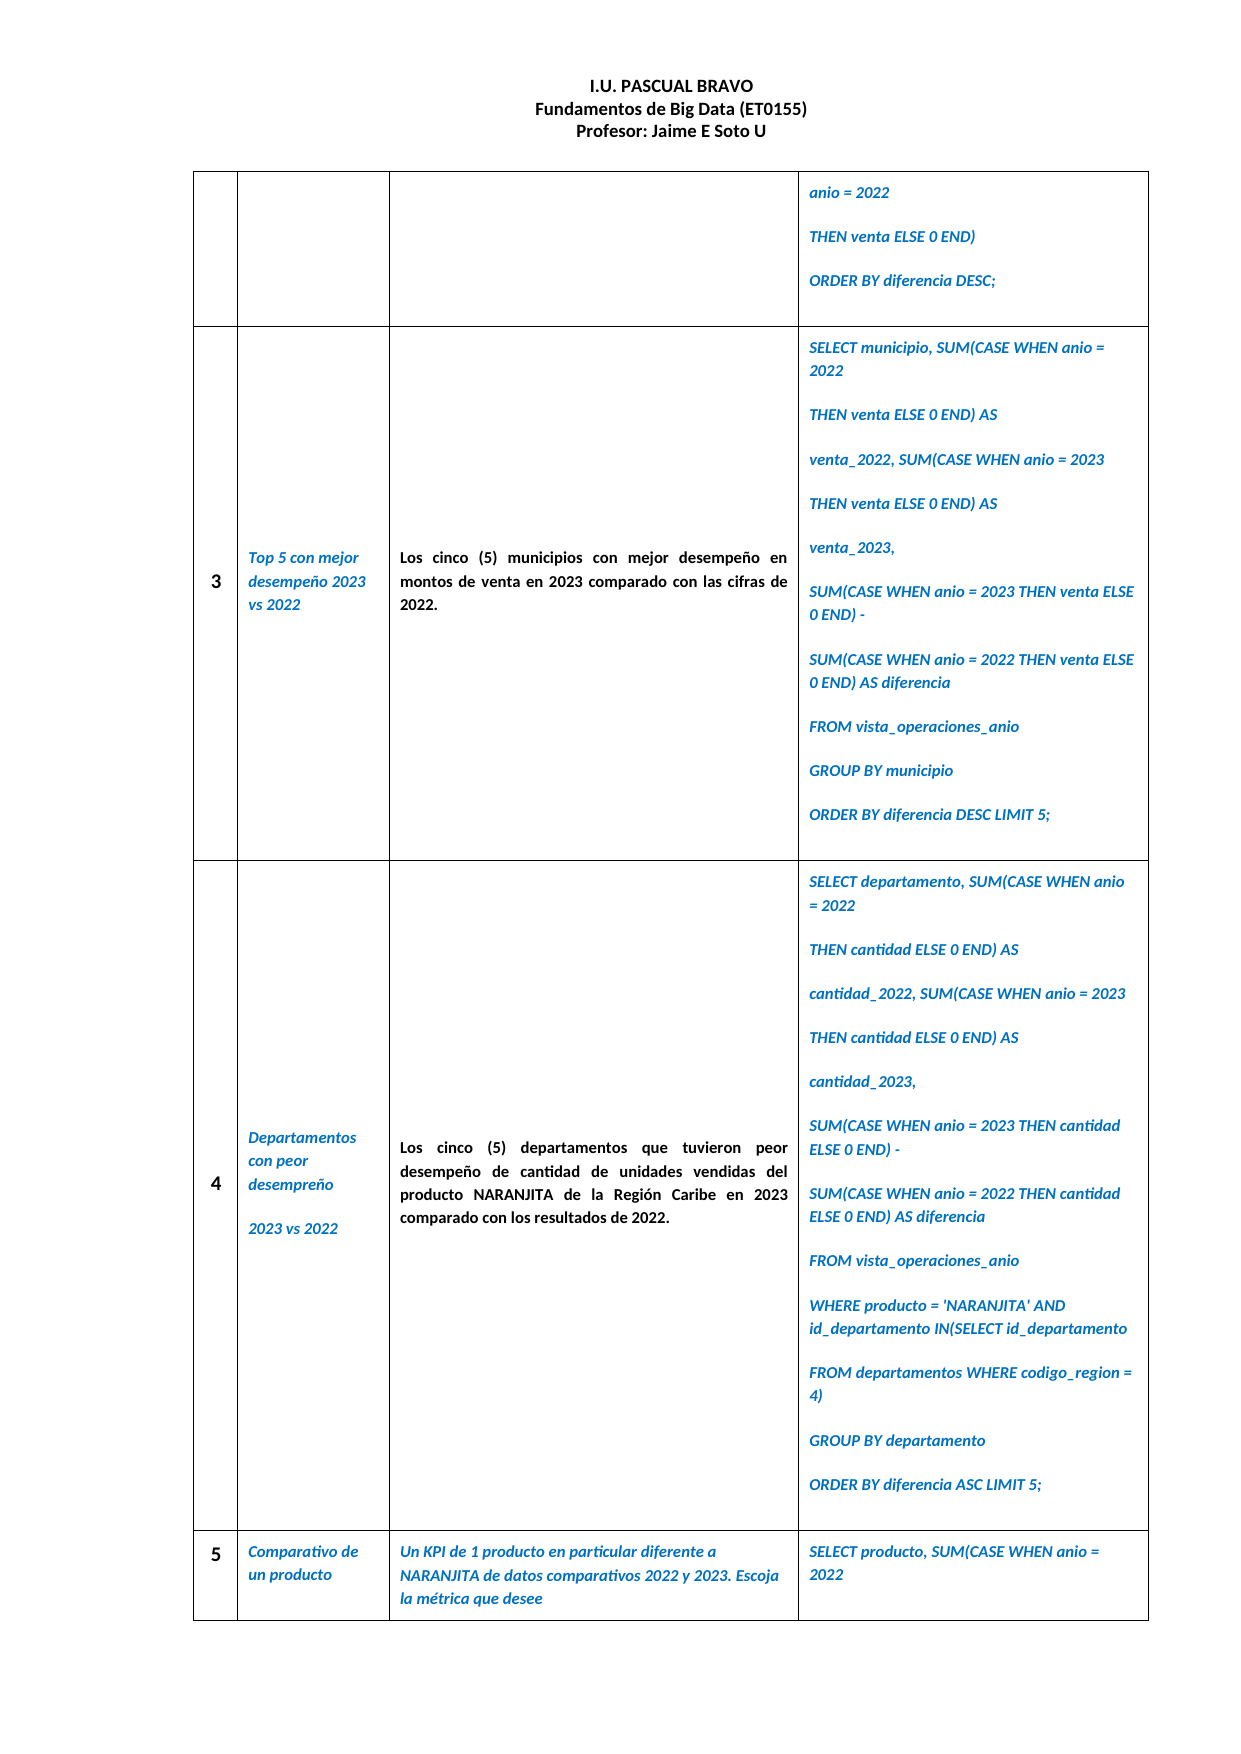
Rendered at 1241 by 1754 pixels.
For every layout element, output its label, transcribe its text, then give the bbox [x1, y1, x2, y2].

table_cell 5 [194, 1531, 237, 1620]
table_cell SELECT departamento, SUM(CASE WHEN anio = 2022 THEN cantidad ELSE 0 END) AS cantidad_2022, SUM(CASE WHEN anio = 2023 THEN cantidad ELSE 0 END) AS cantidad_2023, SUM(CASE WHEN anio = 2023 THEN cantidad ELSE 0 END) - SUM(CASE WHEN anio = 2022 THEN cantidad ELSE 0 END) AS diferencia FROM vista_operaciones_anio WHERE producto = 'NARANJITA' AND id_departamento IN(SELECT id_departamento FROM departamentos WHERE codigo_region = 4) GROUP BY departamento ORDER BY diferencia ASC LIMIT 5; [799, 861, 1148, 1529]
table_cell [238, 1531, 389, 1620]
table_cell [390, 172, 798, 326]
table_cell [799, 1531, 1148, 1620]
table_cell Los cinco (5) municipios con mejor desempeño en montos de venta en 2023 comparado con las cifras de 2022. [390, 327, 798, 860]
table_cell 3 [194, 327, 237, 860]
table_cell Los cinco (5) departamentos que tuvieron peor desempeño de cantidad de unidades vendidas del producto NARANJITA de la Región Caribe en 2023 comparado con los resultados de 2022. [390, 861, 798, 1529]
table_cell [238, 172, 389, 326]
table_cell 2 [194, 172, 237, 326]
table_cell 4 [194, 861, 237, 1529]
table_cell Top 5 con mejor desempeño 2023 vs 2022 [238, 327, 389, 860]
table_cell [799, 172, 1148, 326]
table_cell Departamentos con peor desempreño 2023 vs 2022 [238, 861, 389, 1529]
table_cell SELECT municipio, SUM(CASE WHEN anio = 2022 THEN venta ELSE 0 END) AS venta_2022, SUM(CASE WHEN anio = 2023 THEN venta ELSE 0 END) AS venta_2023, SUM(CASE WHEN anio = 2023 THEN venta ELSE 0 END) - SUM(CASE WHEN anio = 2022 THEN venta ELSE 0 END) AS diferencia FROM vista_operaciones_anio GROUP BY municipio ORDER BY diferencia DESC LIMIT 5; [799, 327, 1148, 860]
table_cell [390, 1531, 798, 1620]
